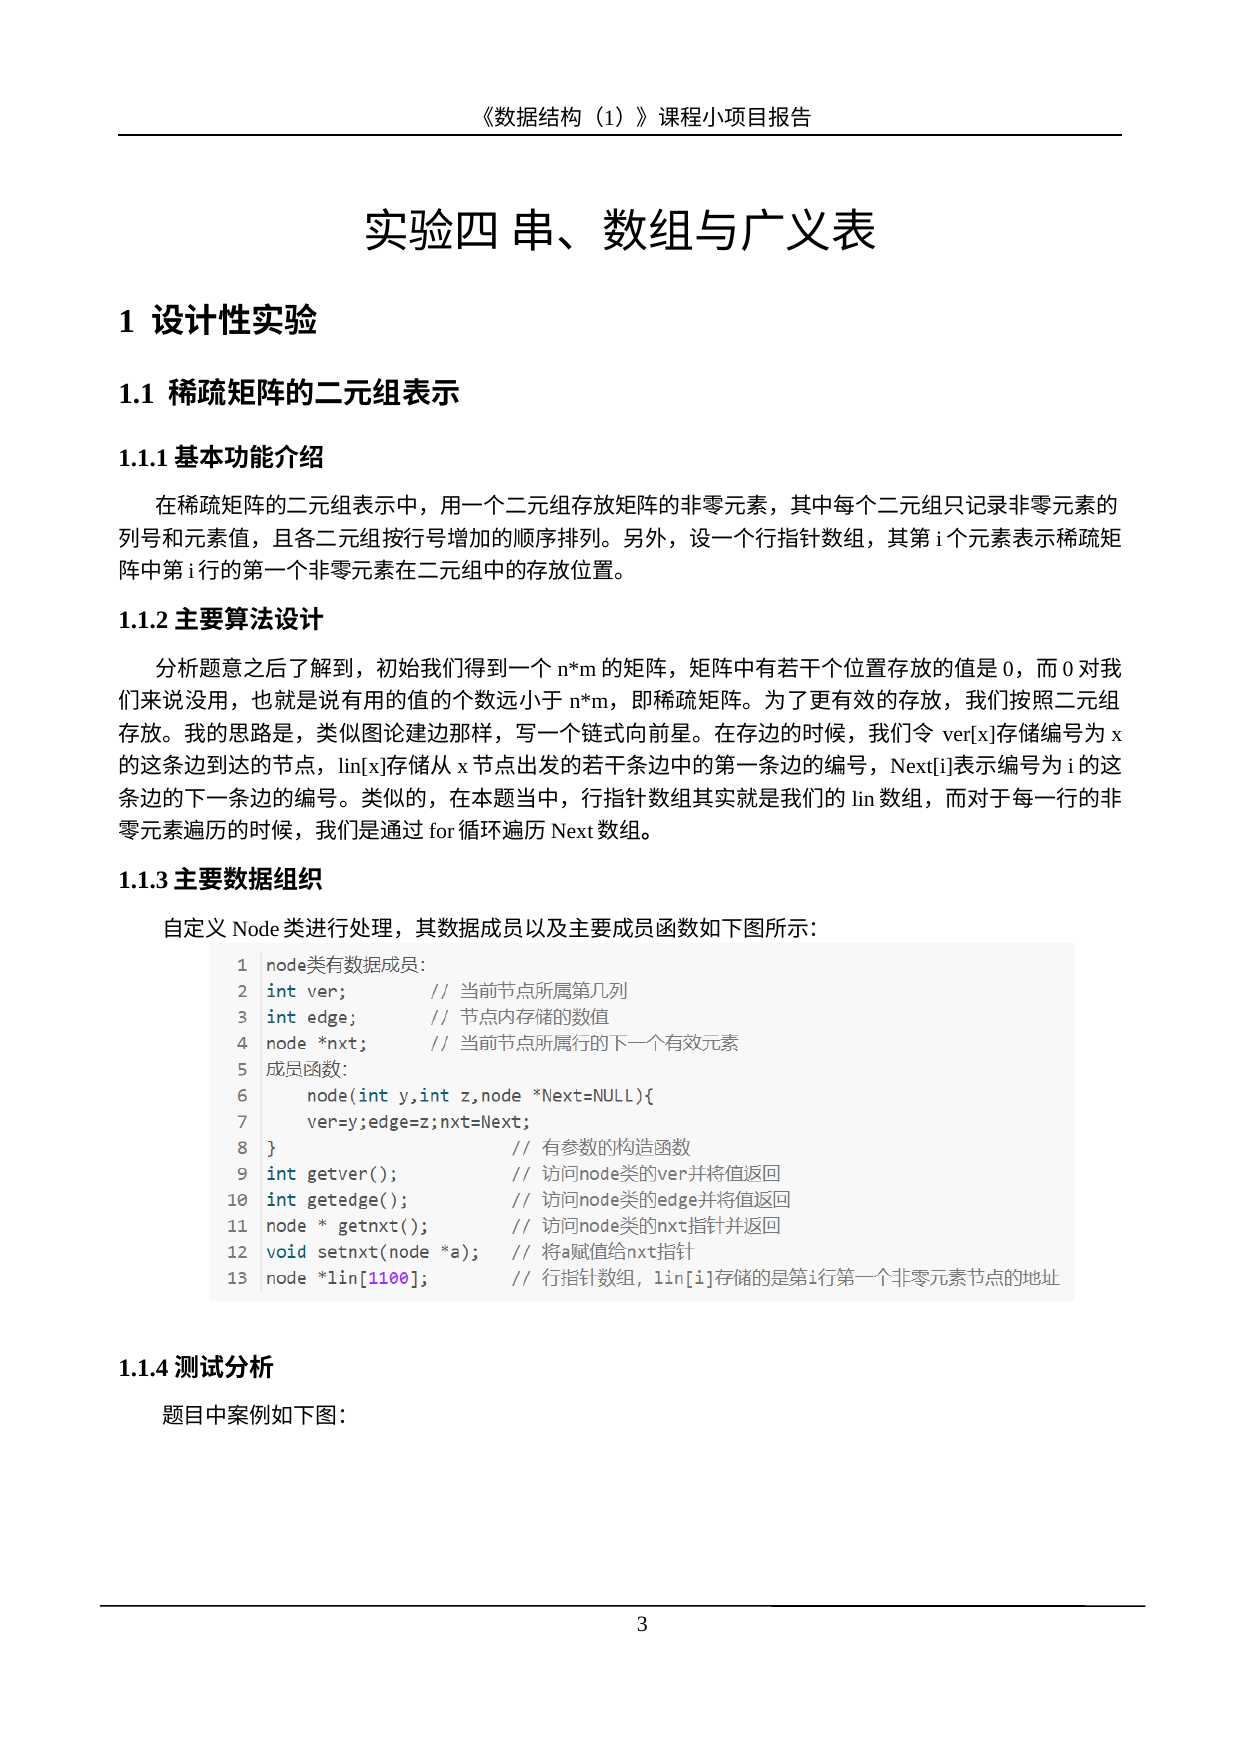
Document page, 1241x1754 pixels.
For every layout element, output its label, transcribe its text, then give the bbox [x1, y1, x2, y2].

text 1.1.1 基本功能介绍 [118, 423, 1122, 488]
picture [209, 942, 1075, 1302]
subtitle 1.1.2 主要算法设计 [118, 585, 1122, 650]
subtitle 1.1.3主要数据组织 [118, 845, 1122, 910]
subtitle 1.1.4 测试分析 [118, 1333, 1122, 1398]
text 在稀疏矩阵的二元组表示中，用一个二元组存放矩阵的非零元素，其中每个二元组只记录非零元素的列号和元素值，且各二元组按行号增加的顺序排列。另外，设一个行指针数组，其第i个元素表示稀疏矩阵中第i行的第一个非零元素在二元组中的存放位置。 [118, 488, 1122, 585]
subtitle 分析题意之后了解到，初始我们得到一个n*m的矩阵，矩阵中有若干个位置存放的值是0，而0对我们来说没用，也就是说有用的值的个数远小于n*m，即稀疏矩阵。为了更有效的存放，我们按照二元组存放。我的思路是，类似图论建边那样，写一个链式向前星。在存边的时候，我们令ver[x]存储编号为x的这条边到达的节点，lin[x]存储从x节点出发的若干条边中的第一条边的编号，Next[i]表示编号为i的这条边的下一条边的编号。类似的，在本题当中，行指针数组其实就是我们的lin数组，而对于每一行的非零元素遍历的时候，我们是通过for循环遍历Next数组。 [118, 650, 1122, 845]
text 实验四 串、数组与广义表 [118, 194, 1122, 261]
subtitle 1 设计性实验 [118, 293, 1122, 342]
text 题目中案例如下图： [118, 1398, 1122, 1430]
text 自定义Node类进行处理，其数据成员以及主要成员函数如下图所示： [118, 910, 1122, 943]
subtitle 1.1 稀疏矩阵的二元组表示 [118, 370, 1122, 412]
